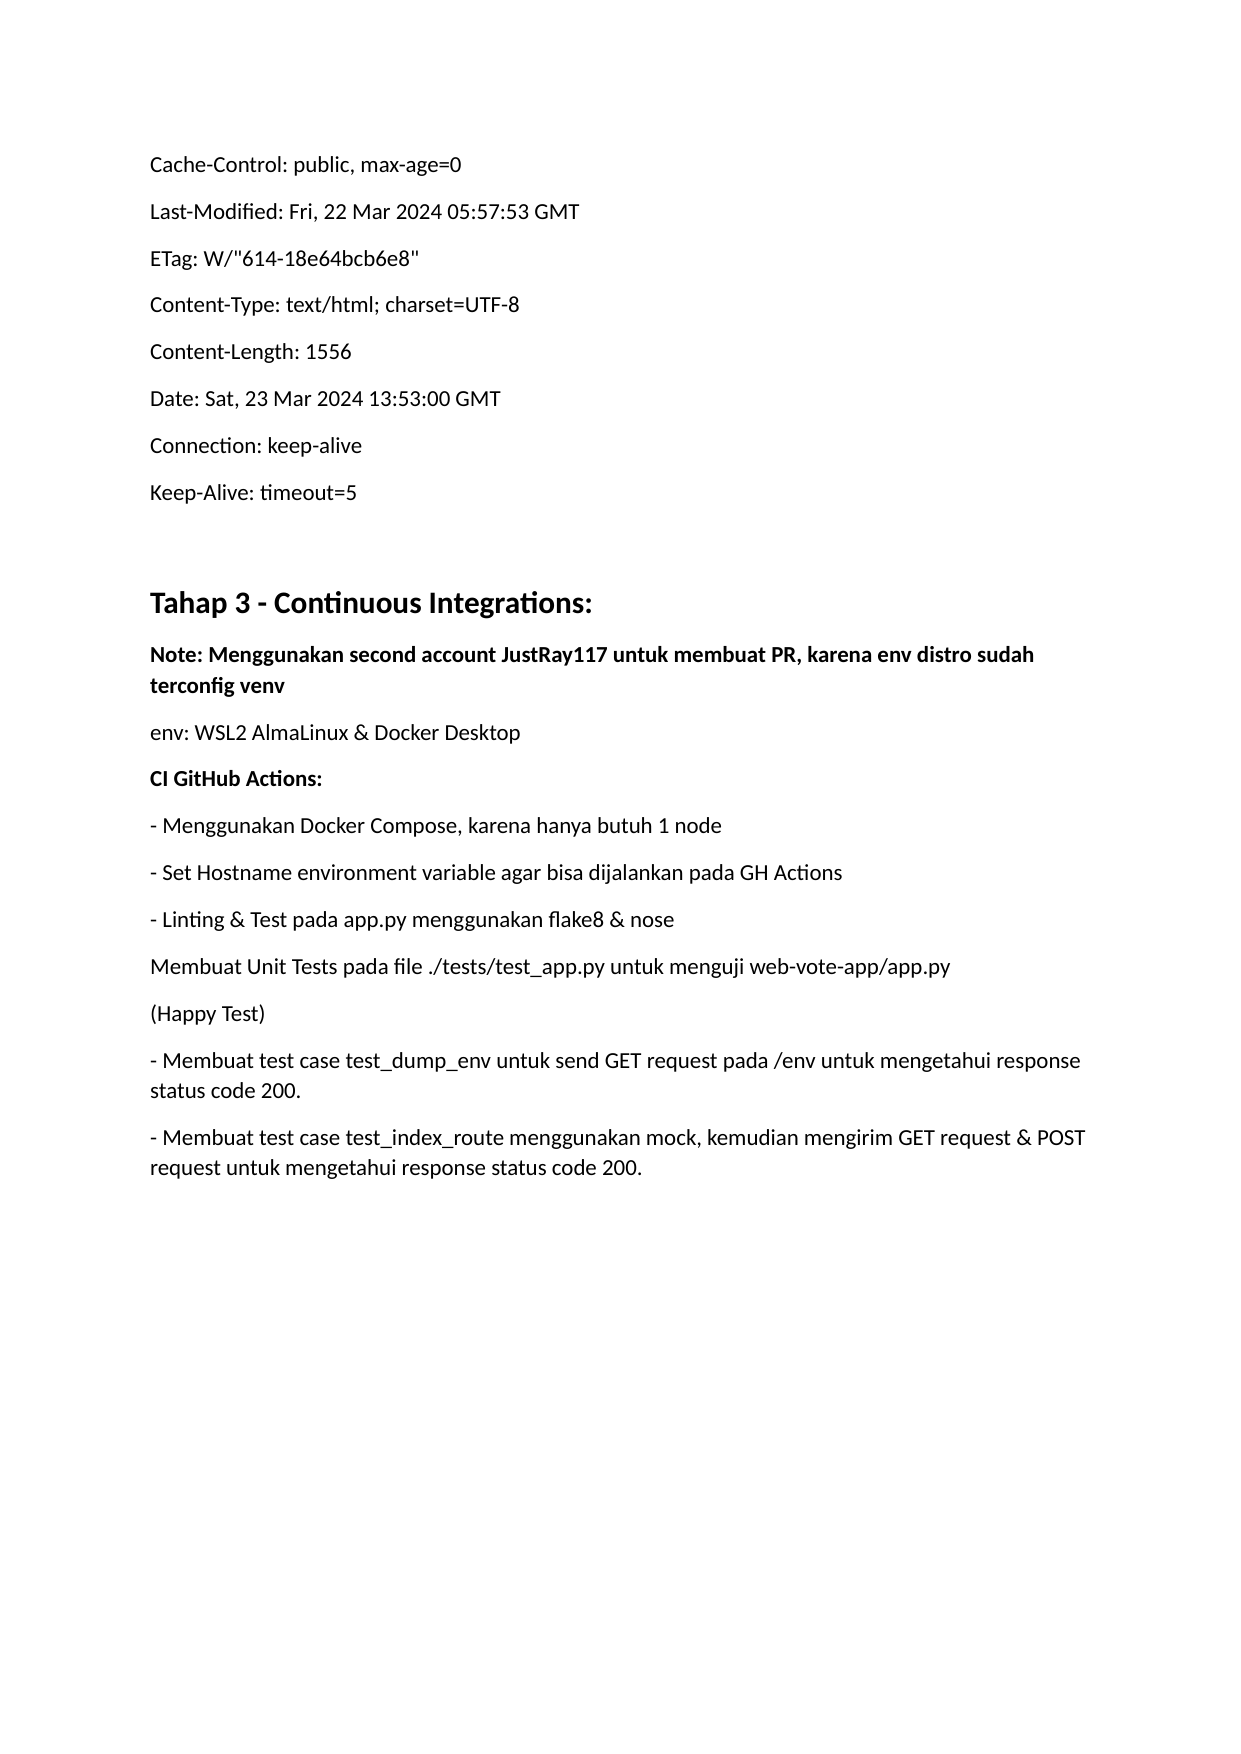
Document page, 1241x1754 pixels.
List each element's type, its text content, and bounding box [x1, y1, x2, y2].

text (Happy Test) [150, 999, 1090, 1027]
text Membuat Unit Tests pada file ./tests/test_app.py untuk menguji web-vote-app/app.py [150, 952, 1090, 980]
text - Membuat test case test_dump_env untuk send GET request pada /env untuk mengetahui response status code 200. [150, 1046, 1090, 1104]
text - Linting & Test pada app.py menggunakan flake8 & nose [150, 905, 1090, 933]
text Note: Menggunakan second account JustRay117 untuk membuat PR, karena env distro sudah terconfig venv [150, 641, 1090, 699]
text ETag: W/"614-18e64bcb6e8" [150, 244, 1090, 272]
text Connection: keep-alive [150, 431, 1090, 459]
text Keep-Alive: timeout=5 [150, 478, 1090, 506]
text - Menggunakan Docker Compose, karena hanya butuh 1 node [150, 811, 1090, 839]
text - Membuat test case test_index_route menggunakan mock, kemudian mengirim GET request & POST request untuk mengetahui response status code 200. [150, 1123, 1090, 1181]
text Date: Sat, 23 Mar 2024 13:53:00 GMT [150, 384, 1090, 412]
text Cache-Control: public, max-age=0 [150, 150, 1090, 178]
text Content-Type: text/html; charset=UTF-8 [150, 291, 1090, 319]
text - Set Hostname environment variable agar bisa dijalankan pada GH Actions [150, 858, 1090, 886]
text env: WSL2 AlmaLinux & Docker Desktop [150, 718, 1090, 746]
text Content-Length: 1556 [150, 337, 1090, 366]
text Tahap 3 - Continuous Integrations: [150, 583, 1090, 621]
text Last-Modified: Fri, 22 Mar 2024 05:57:53 GMT [150, 197, 1090, 225]
text CI GitHub Actions: [150, 764, 1090, 793]
